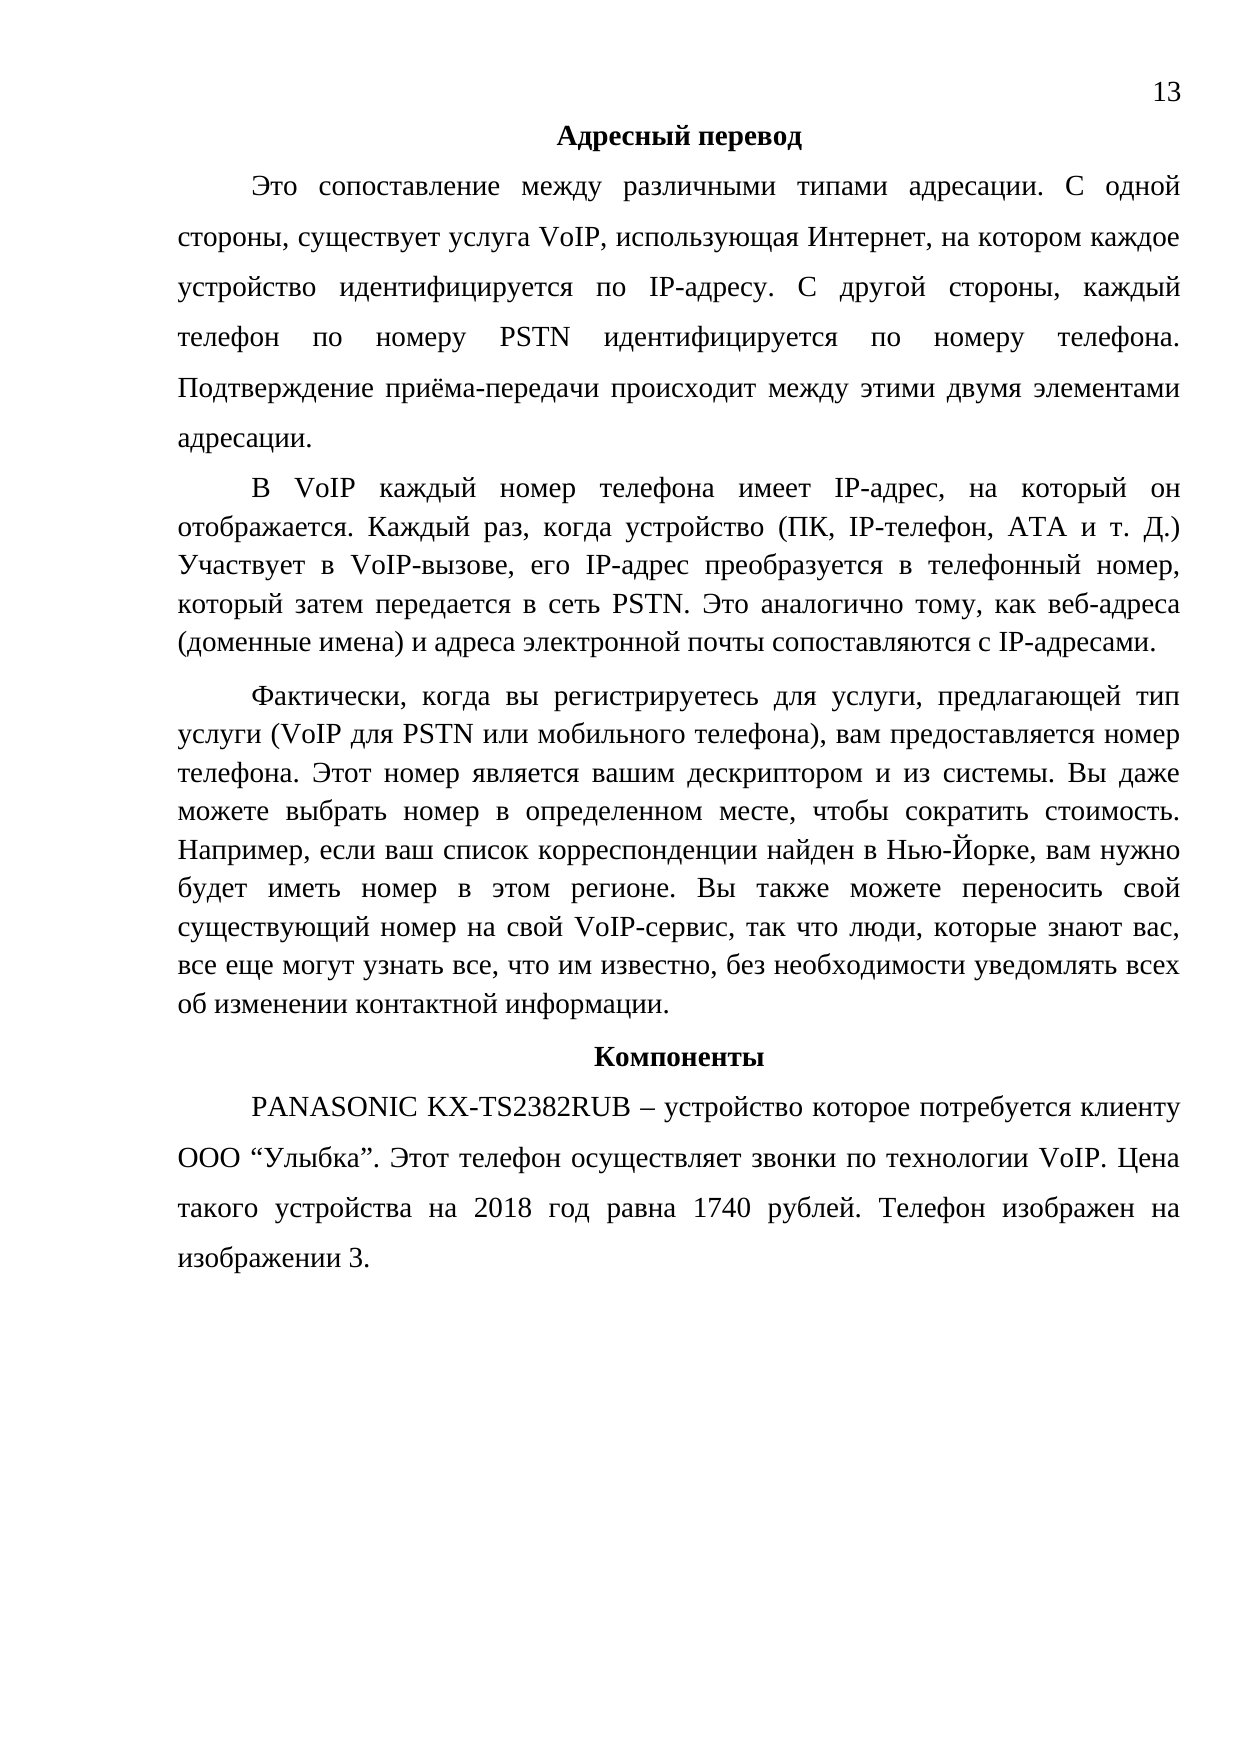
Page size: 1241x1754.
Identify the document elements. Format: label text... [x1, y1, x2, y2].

text В VoIP каждый номер телефона имеет IP-адрес, на который он отображается. Каждый раз, когда устройство (ПК, IP-телефон, ATA и т. Д.) Участвует в VoIP-вызове, его IP-адрес преобразуется в телефонный номер, который затем передается в сеть PSTN. Это аналогично тому, как веб-адреса (доменные имена) и адреса электронной почты сопоставляются с IP-адресами. [177, 470, 1181, 658]
text Фактически, когда вы регистрируетесь для услуги, предлагающей тип услуги (VoIP для PSTN или мобильного телефона), вам предоставляется номер телефона. Этот номер является вашим дескриптором и из системы. Вы даже можете выбрать номер в определенном месте, чтобы сократить стоимость. Например, если ваш список корреспонденции найден в Нью-Йорке, вам нужно будет иметь номер в этом регионе. Вы также можете переносить свой существующий номер на свой VoIP-сервис, так что люди, которые знают вас, все еще могут узнать все, что им известно, без необходимости уведомлять всех об изменении контактной информации. [177, 678, 1181, 1019]
subtitle Компоненты [177, 1039, 1181, 1073]
subtitle Адресный перевод [177, 118, 1181, 152]
